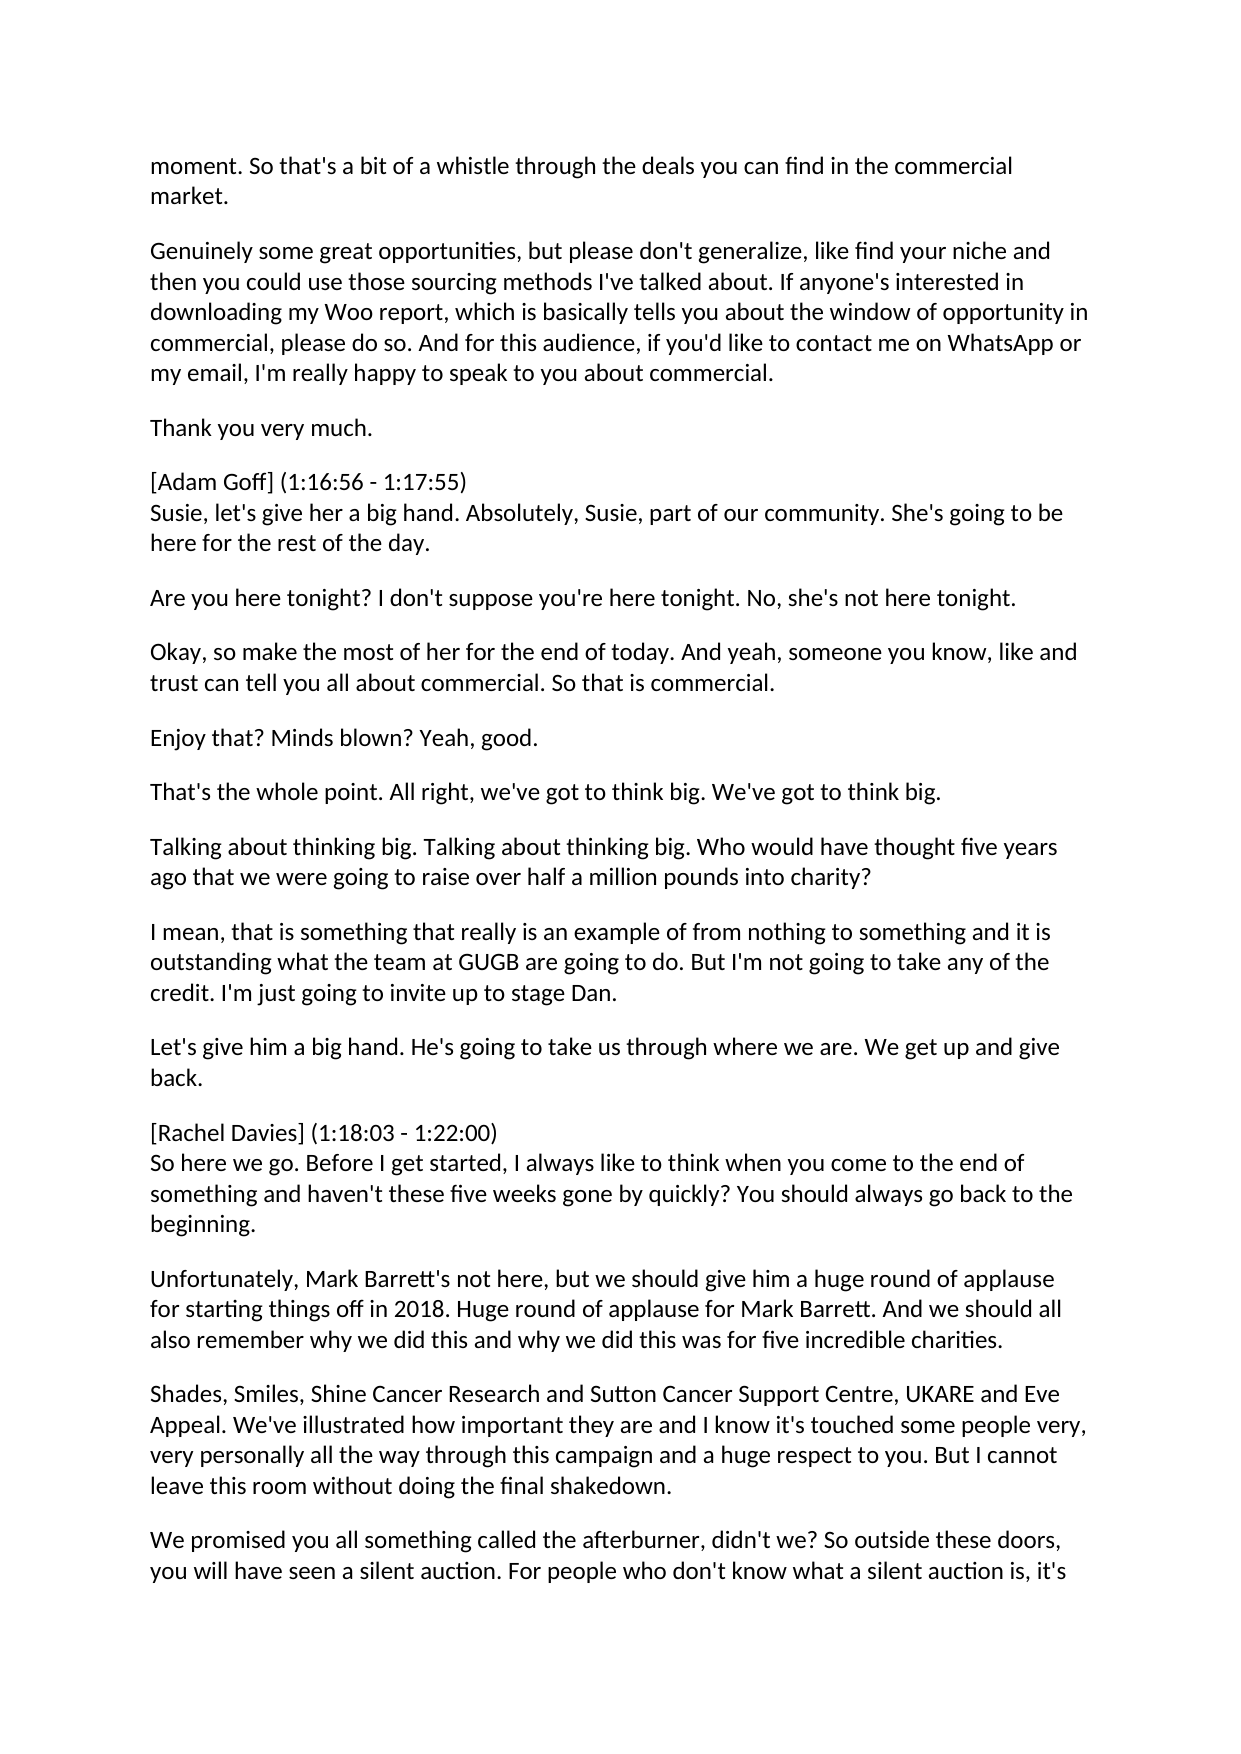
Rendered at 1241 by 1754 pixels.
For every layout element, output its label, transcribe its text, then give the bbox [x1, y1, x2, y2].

text Thank you very much. [150, 412, 1090, 442]
text I mean, that is something that really is an example of from nothing to something and it is outstanding what the team at GUGB are going to do. But I'm not going to take any of the credit. I'm just going to invite up to stage Dan. [150, 916, 1090, 1007]
text Unfortunately, Mark Barrett's not here, but we should give him a huge round of applause for starting things off in 2018. Huge round of applause for Mark Barrett. And we should all also remember why we did this and why we did this was for five incredible charities. [150, 1263, 1090, 1354]
text Genuinely some great opportunities, but please don't generalize, like find your niche and then you could use those sourcing methods I've talked about. If anyone's interested in downloading my Woo report, which is basically tells you about the window of opportunity in commercial, please do so. And for this audience, if you'd like to contact me on WhatsApp or my email, I'm really happy to speak to you about commercial. [150, 235, 1090, 388]
text [Rachel Davies] (1:18:03 - 1:22:00) [150, 1117, 1090, 1147]
text Okay, so make the most of her for the end of today. And yeah, someone you know, like and trust can tell you all about commercial. So that is commercial. [150, 637, 1090, 698]
text That's the whole point. All right, we've got to think big. We've got to think big. [150, 776, 1090, 807]
text Talking about thinking big. Talking about thinking big. Who would have thought five years ago that we were going to raise over half a million pounds into charity? [150, 831, 1090, 892]
text Susie, let's give her a big hand. Absolutely, Susie, part of our community. She's going to be here for the rest of the day. [150, 497, 1090, 558]
text [Adam Goff] (1:16:56 - 1:17:55) [150, 466, 1090, 497]
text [150, 150, 1090, 211]
text Enjoy that? Minds blown? Yeah, good. [150, 722, 1090, 752]
text Are you here tonight? I don't suppose you're here tonight. No, she's not here tonight. [150, 582, 1090, 612]
text So here we go. Before I get started, I always like to think when you come to the end of something and haven't these five weeks gone by quickly? You should always go back to the beginning. [150, 1147, 1090, 1239]
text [150, 1524, 1090, 1586]
text Shades, Smiles, Shine Cancer Research and Sutton Cancer Support Centre, UKARE and Eve Appeal. We've illustrated how important they are and I know it's touched some people very, very personally all the way through this campaign and a huge respect to you. But I cannot leave this room without doing the final shakedown. [150, 1378, 1090, 1501]
text Let's give him a big hand. He's going to take us through where we are. We get up and give back. [150, 1032, 1090, 1093]
